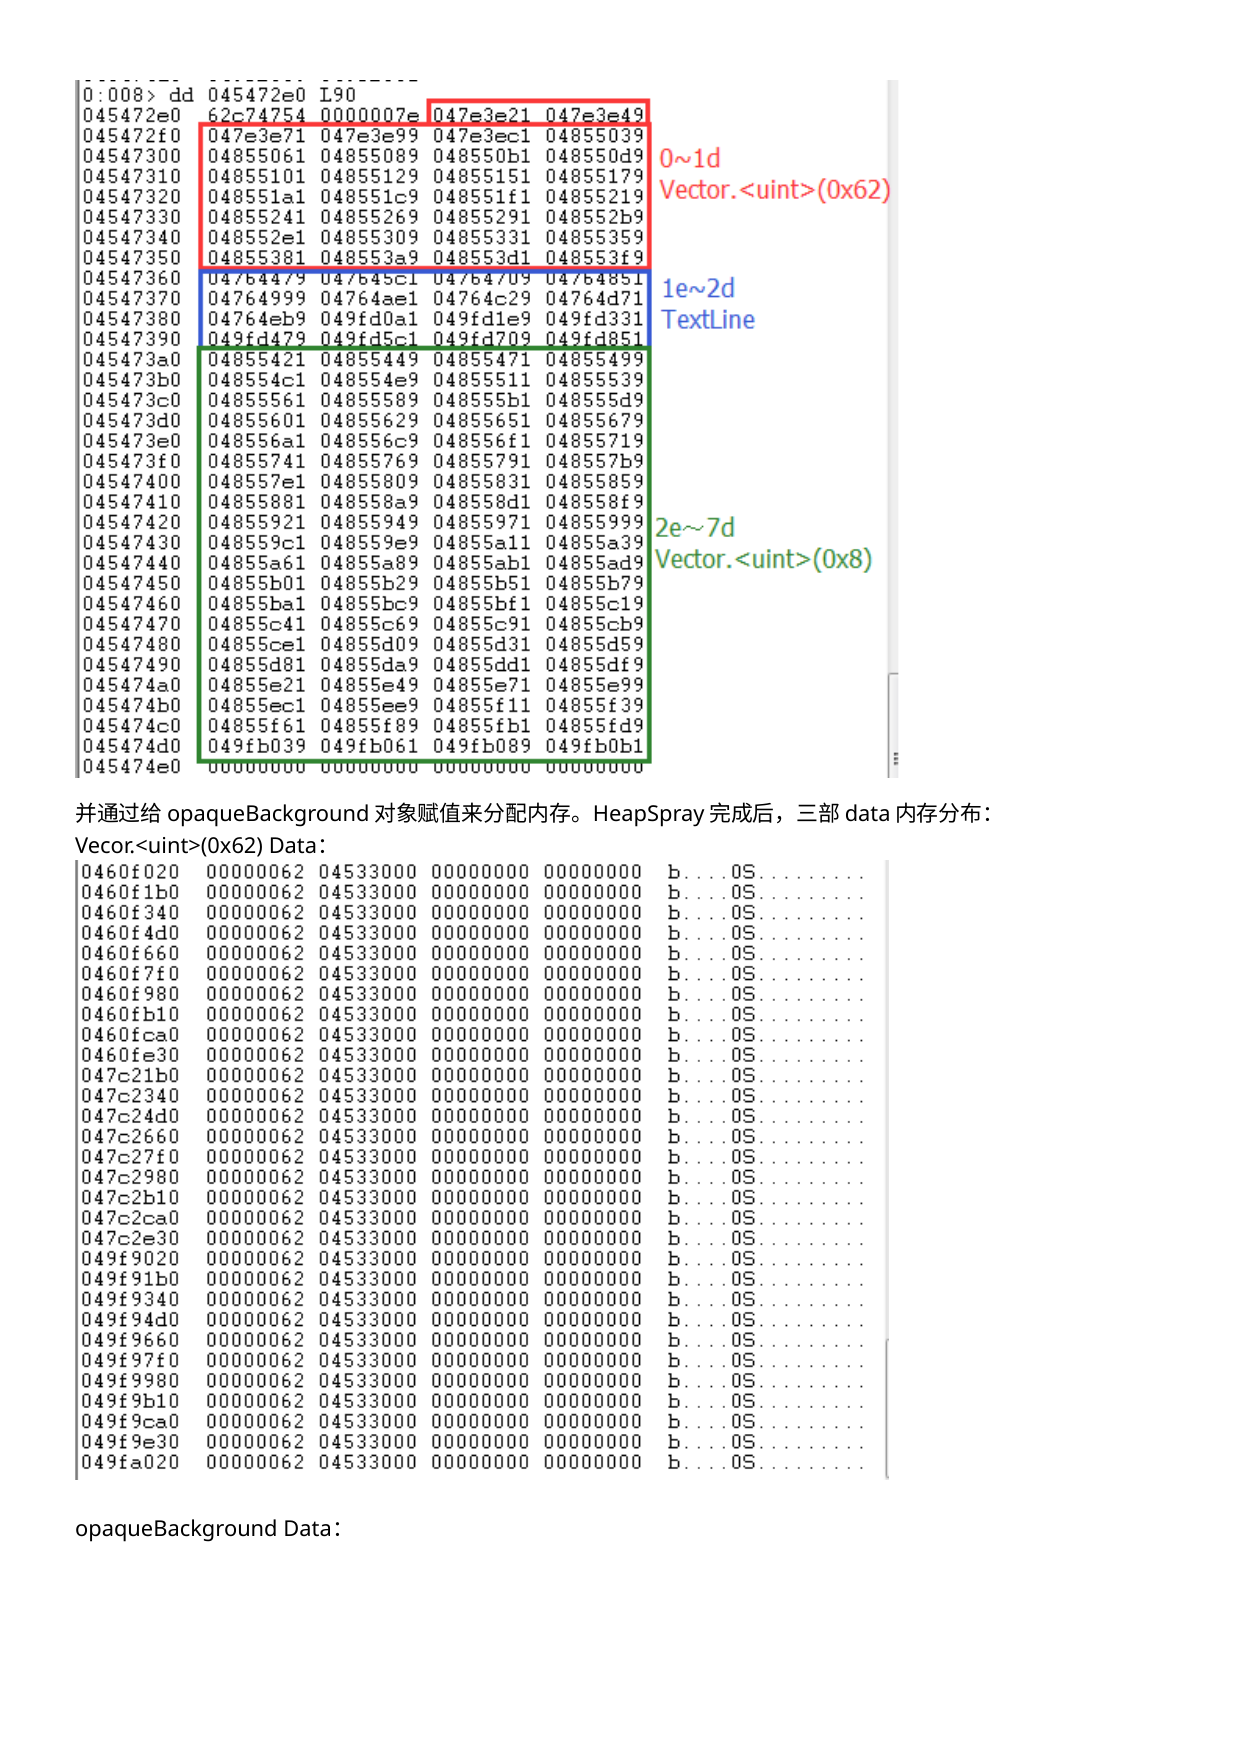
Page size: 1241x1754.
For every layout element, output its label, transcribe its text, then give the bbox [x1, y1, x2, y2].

text opaqueBackground Data： [75, 1511, 1165, 1543]
text Vecor.<uint>(0x62) Data： [75, 828, 1165, 861]
picture [75, 860, 889, 1480]
picture [75, 80, 899, 778]
text 并通过给opaqueBackground对象赋值来分配内存。HeapSpray完成后，三部data内存分布： [75, 796, 1165, 828]
